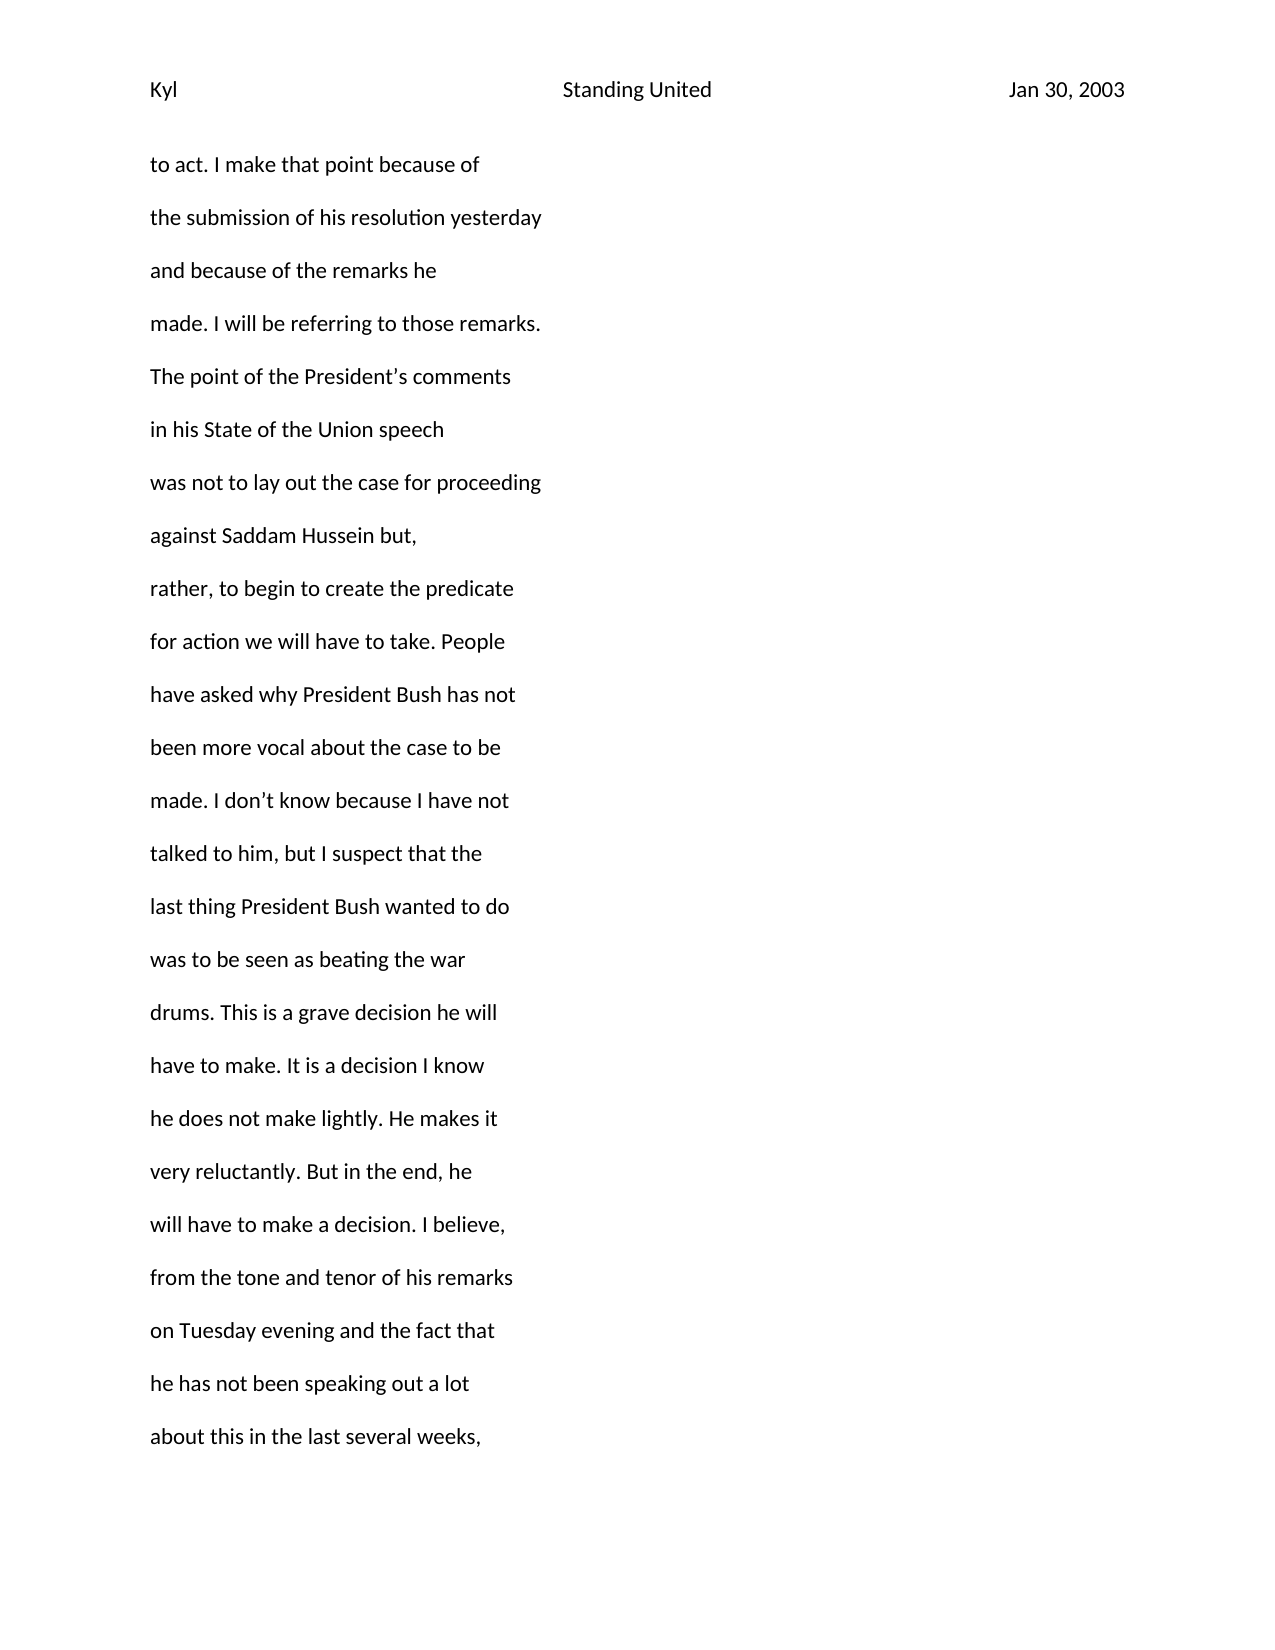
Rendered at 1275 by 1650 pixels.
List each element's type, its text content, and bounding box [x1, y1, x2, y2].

text drums. This is a grave decision he will [150, 998, 1125, 1026]
text to act. I make that point because of [150, 150, 1125, 178]
text about this in the last several weeks, [150, 1422, 1125, 1451]
text and because of the remarks he [150, 256, 1125, 284]
text for action we will have to take. People [150, 627, 1125, 655]
text on Tuesday evening and the fact that [150, 1316, 1125, 1344]
text made. I don’t know because I have not [150, 786, 1125, 814]
text have asked why President Bush has not [150, 680, 1125, 708]
text from the tone and tenor of his remarks [150, 1263, 1125, 1291]
text last thing President Bush wanted to do [150, 892, 1125, 920]
text the submission of his resolution yesterday [150, 203, 1125, 231]
text made. I will be referring to those remarks. [150, 309, 1125, 337]
text been more vocal about the case to be [150, 733, 1125, 761]
text have to make. It is a decision I know [150, 1051, 1125, 1079]
text against Saddam Hussein but, [150, 521, 1125, 549]
text talked to him, but I suspect that the [150, 839, 1125, 867]
text he has not been speaking out a lot [150, 1369, 1125, 1397]
text will have to make a decision. I believe, [150, 1210, 1125, 1238]
text in his State of the Union speech [150, 415, 1125, 443]
text was to be seen as beating the war [150, 945, 1125, 973]
text he does not make lightly. He makes it [150, 1104, 1125, 1132]
text The point of the President’s comments [150, 362, 1125, 390]
text rather, to begin to create the predicate [150, 574, 1125, 602]
text very reluctantly. But in the end, he [150, 1157, 1125, 1185]
text was not to lay out the case for proceeding [150, 468, 1125, 496]
